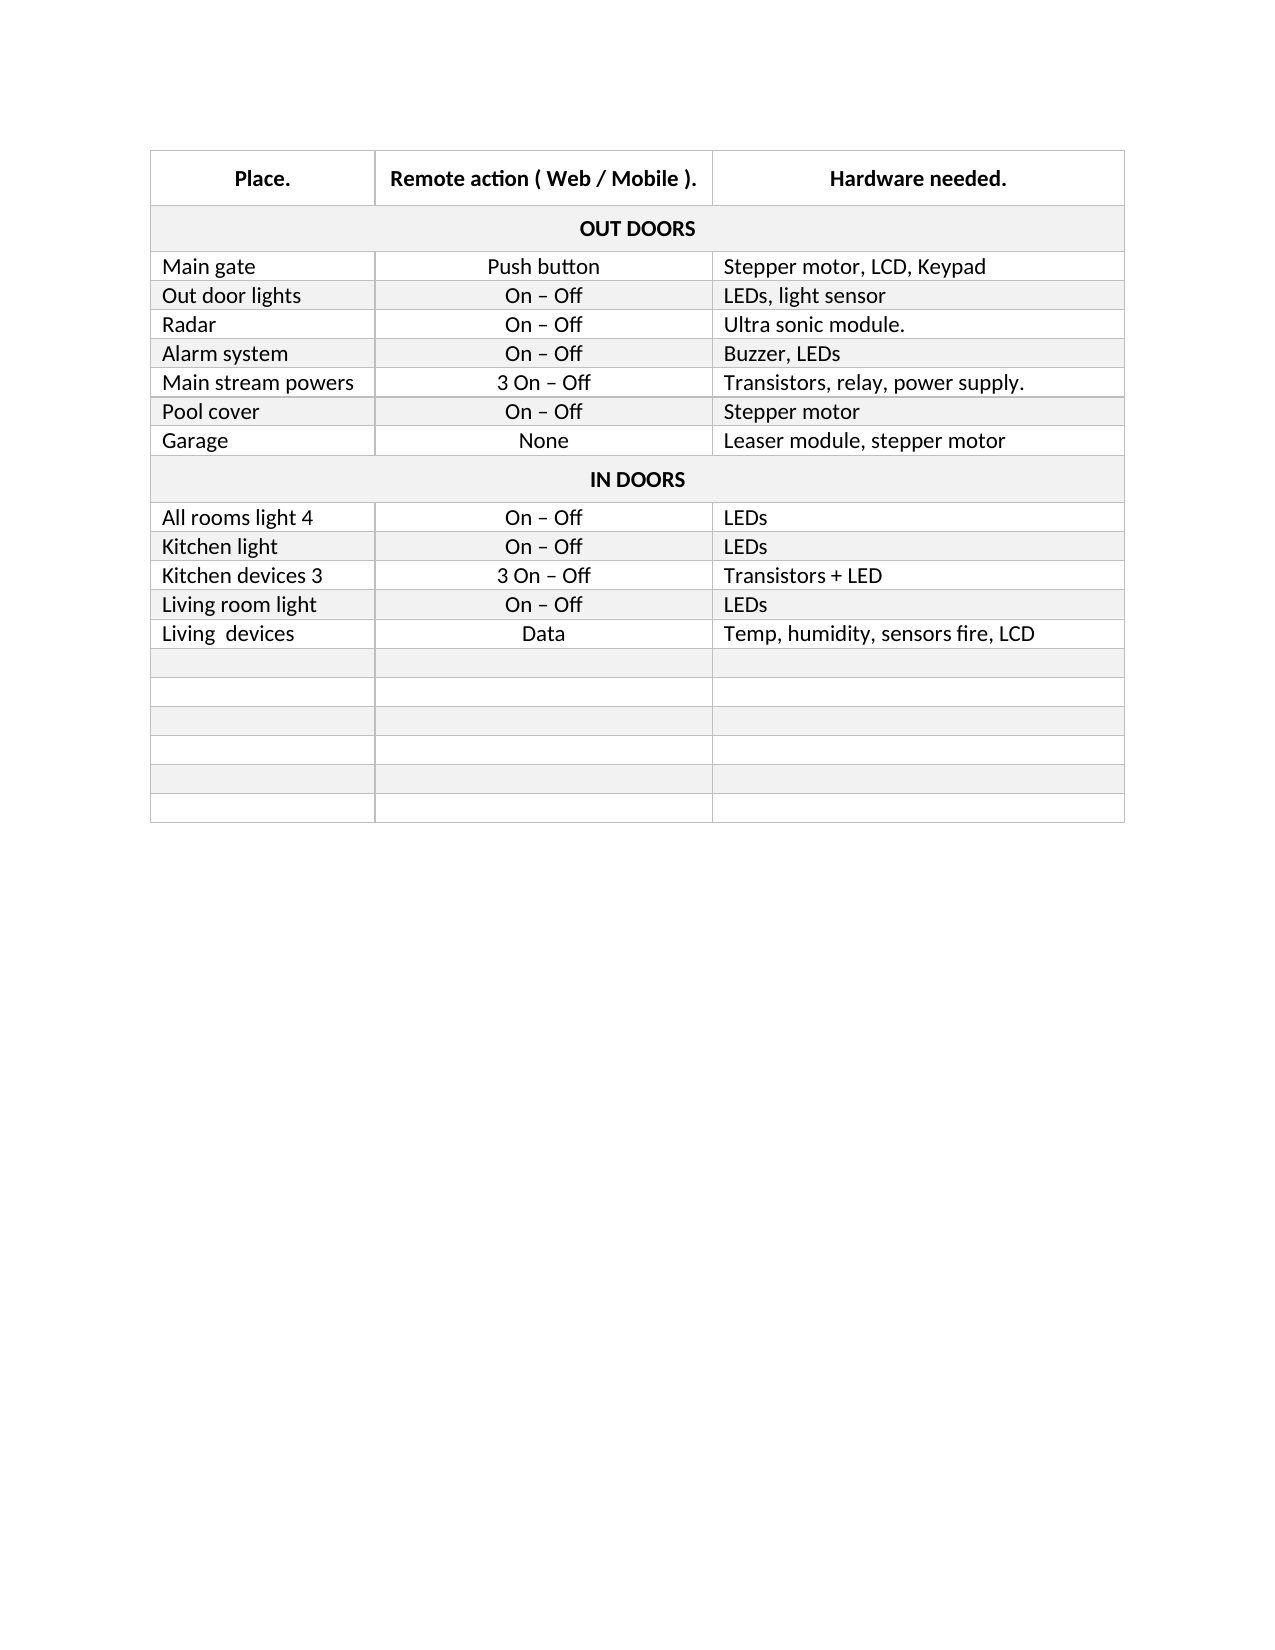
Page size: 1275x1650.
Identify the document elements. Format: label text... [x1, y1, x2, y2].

table_cell [151, 736, 374, 764]
table_cell [376, 736, 712, 764]
table_cell All rooms light 4 [151, 503, 374, 531]
table_cell [376, 794, 712, 822]
table_cell Ultra sonic module. [713, 310, 1124, 338]
table_cell Transistors, relay, power supply. [713, 368, 1124, 396]
table_cell LEDs [713, 590, 1124, 618]
table_cell Stepper motor [713, 398, 1124, 425]
table_cell Alarm system [151, 339, 374, 367]
table_header Remote action ( Web / Mobile ). [376, 151, 712, 205]
table_cell [151, 707, 374, 735]
table_cell Kitchen light [151, 532, 374, 560]
table_cell On – Off [376, 310, 712, 338]
table_cell Transistors + LED [713, 561, 1124, 589]
table_cell IN DOORS [151, 456, 1124, 502]
table_cell Living devices [151, 620, 374, 647]
table_cell [376, 649, 712, 677]
table_cell [151, 649, 374, 677]
table_cell Main gate [151, 252, 374, 280]
table_cell [151, 678, 374, 706]
table_cell Garage [151, 426, 374, 454]
table_cell On – Off [376, 590, 712, 618]
table_cell [713, 678, 1124, 706]
table_cell Radar [151, 310, 374, 338]
table_cell [713, 707, 1124, 735]
table_cell [151, 794, 374, 822]
table_cell On – Off [376, 339, 712, 367]
table_cell LEDs, light sensor [713, 281, 1124, 309]
table_cell Push button [376, 252, 712, 280]
table_cell LEDs [713, 503, 1124, 531]
table_cell [376, 765, 712, 793]
table_cell Data [376, 620, 712, 647]
table_cell Temp, humidity, sensors fire, LCD [713, 620, 1124, 647]
table_cell Living room light [151, 590, 374, 618]
table_cell [713, 736, 1124, 764]
table_cell Kitchen devices 3 [151, 561, 374, 589]
table_header Hardware needed. [713, 151, 1124, 205]
table_cell 3 On – Off [376, 561, 712, 589]
table_cell [713, 794, 1124, 822]
table_cell [376, 678, 712, 706]
table_cell Stepper motor, LCD, Keypad [713, 252, 1124, 280]
table_cell On – Off [376, 532, 712, 560]
table_cell [376, 707, 712, 735]
table_cell Pool cover [151, 398, 374, 425]
table_cell None [376, 426, 712, 454]
table_cell Leaser module, stepper motor [713, 426, 1124, 454]
table_cell On – Off [376, 281, 712, 309]
table_cell [713, 765, 1124, 793]
table_cell Buzzer, LEDs [713, 339, 1124, 367]
table_cell Main stream powers [151, 368, 374, 396]
table_cell On – Off [376, 503, 712, 531]
table_cell On – Off [376, 398, 712, 425]
table_cell [713, 649, 1124, 677]
table_header Place. [151, 151, 374, 205]
table_cell Out door lights [151, 281, 374, 309]
table_cell LEDs [713, 532, 1124, 560]
table_cell [151, 765, 374, 793]
table_cell OUT DOORS [151, 206, 1124, 251]
table_cell 3 On – Off [376, 368, 712, 396]
